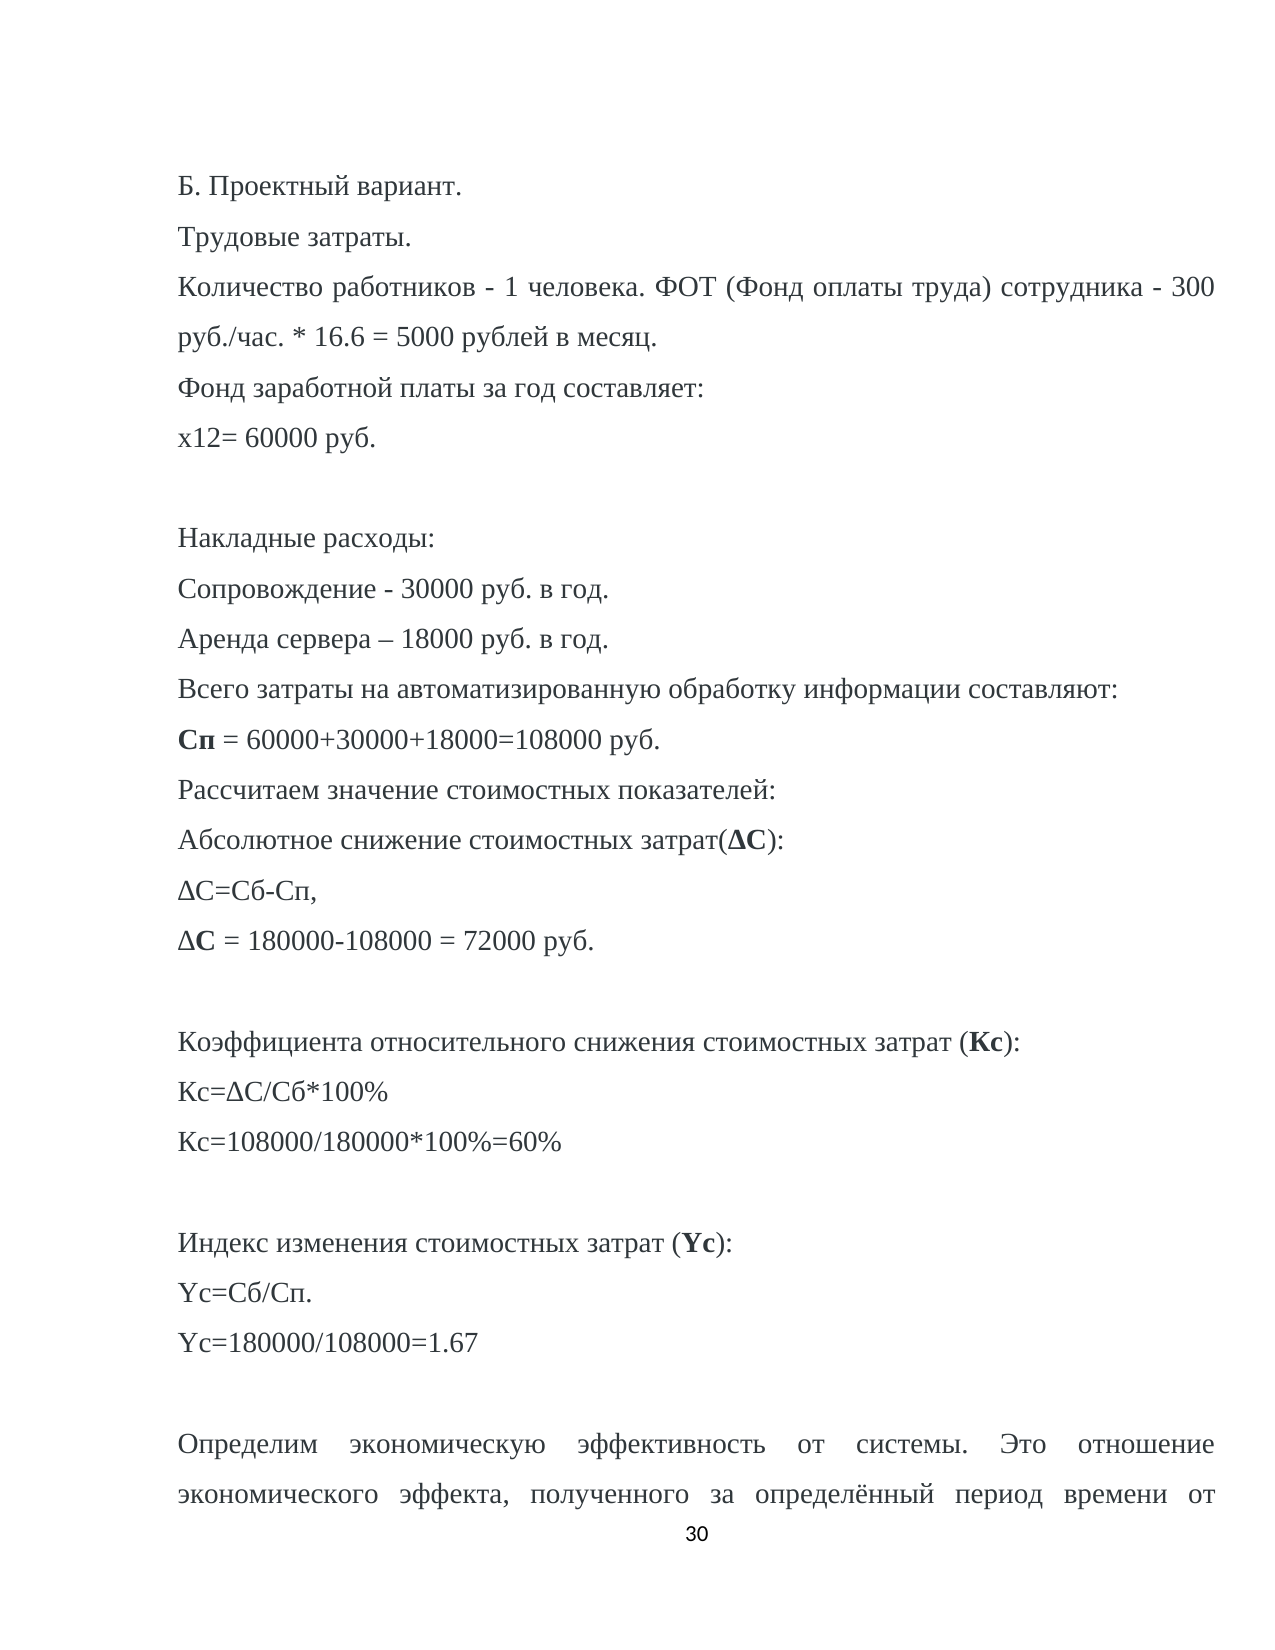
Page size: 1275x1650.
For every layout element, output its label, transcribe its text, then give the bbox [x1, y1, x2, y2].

text Трудовые затраты. [177, 219, 1216, 252]
text Фонд заработной платы за год составляет: [177, 370, 1216, 403]
text Коэффициента относительного снижения стоимостных затрат (Кс): [177, 1024, 1216, 1057]
text Сопровождение - 30000 руб. в год. [177, 571, 1216, 604]
text Кс=108000/180000*100%=60% [177, 1124, 1216, 1158]
text Сп = 60000+30000+18000=108000 руб. [177, 722, 1216, 755]
text Кс=∆С/Сб*100% [177, 1074, 1216, 1108]
text Yc=180000/108000=1.67 [177, 1326, 1216, 1359]
text ∆С=Сб-Сп, [177, 873, 1216, 906]
text x12= 60000 руб. [177, 420, 1216, 453]
text Рассчитаем значение стоимостных показателей: [177, 772, 1216, 806]
text Аренда сервера – 18000 руб. в год. [177, 621, 1216, 655]
text Накладные расходы: [177, 521, 1216, 554]
text Абсолютное снижение стоимостных затрат(∆С): [177, 822, 1216, 856]
text Количество работников - 1 человека. ФОТ (Фонд оплаты труда) сотрудника - 300 руб./час. * 16.6 = 5000 рублей в месяц. [177, 269, 1216, 353]
text Б. Проектный вариант. [177, 168, 1216, 202]
text Всего затраты на автоматизированную обработку информации составляют: [177, 672, 1216, 705]
text Индекс изменения стоимостных затрат (Yc): [177, 1225, 1216, 1258]
text ∆С = 180000-108000 = 72000 руб. [177, 923, 1216, 957]
text Yc=Сб/Сп. [177, 1275, 1216, 1309]
